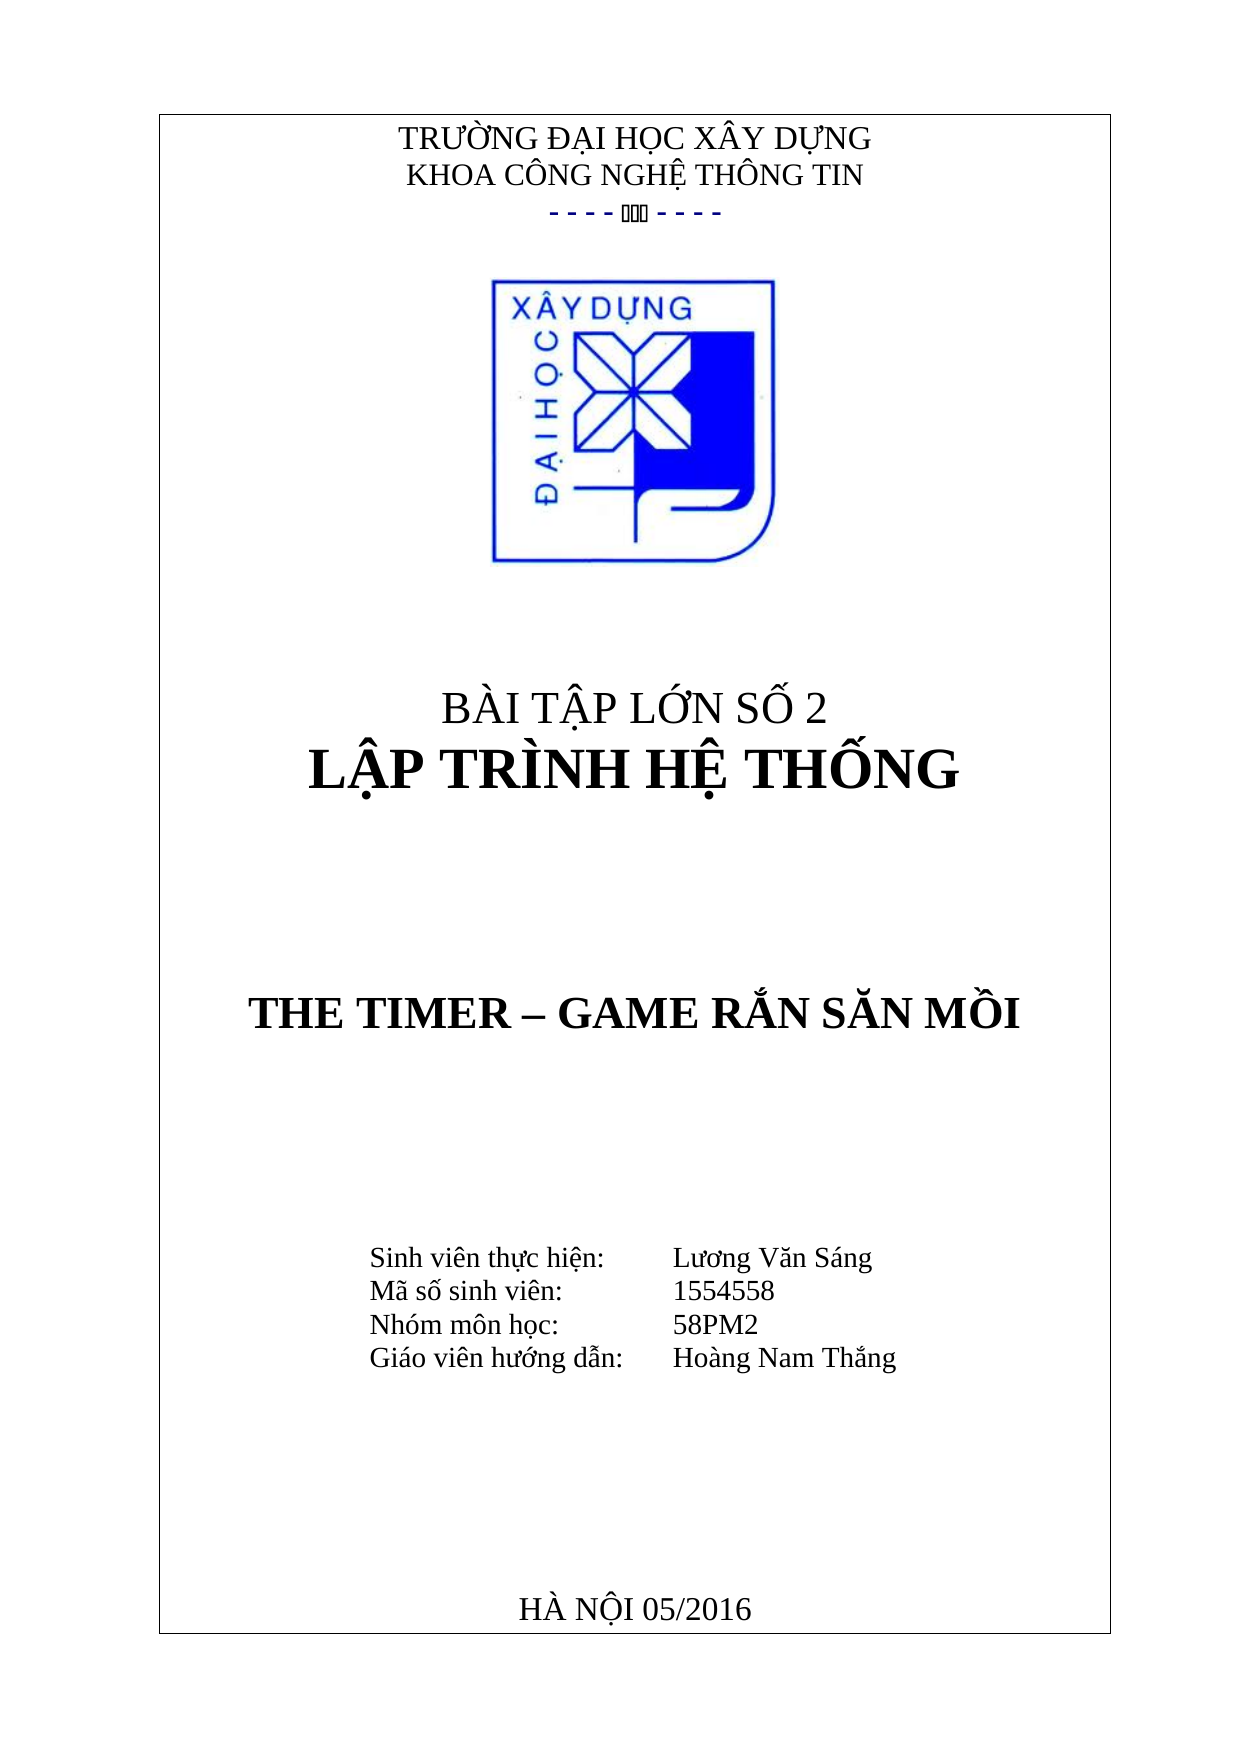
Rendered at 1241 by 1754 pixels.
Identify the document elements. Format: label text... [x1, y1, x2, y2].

text Sinh viên thực hiện: Lương Văn Sáng [369, 1240, 1122, 1273]
text KHOA CÔNG NGHỆ THÔNG TIN [148, 156, 1122, 192]
text BÀI TẬP LỚN SỐ 2 [148, 681, 1122, 734]
text - - - - - - - - [148, 192, 1122, 228]
text HÀ NỘI 05/2016 [148, 1590, 1122, 1628]
text TRƯỜNG ĐẠI HỌC XÂY DỰNG [148, 118, 1122, 156]
text Giáo viên hướng dẫn: Hoàng Nam Thắng [369, 1341, 1122, 1374]
text LẬP TRÌNH HỆ THỐNG [148, 734, 1122, 801]
text THE TIMER – GAME RẮN SĂN MỒI [148, 986, 1122, 1039]
text Nhóm môn học: 58PM2 [369, 1307, 1122, 1341]
picture [489, 277, 780, 567]
text Mã số sinh viên: 1554558 [369, 1273, 1122, 1307]
